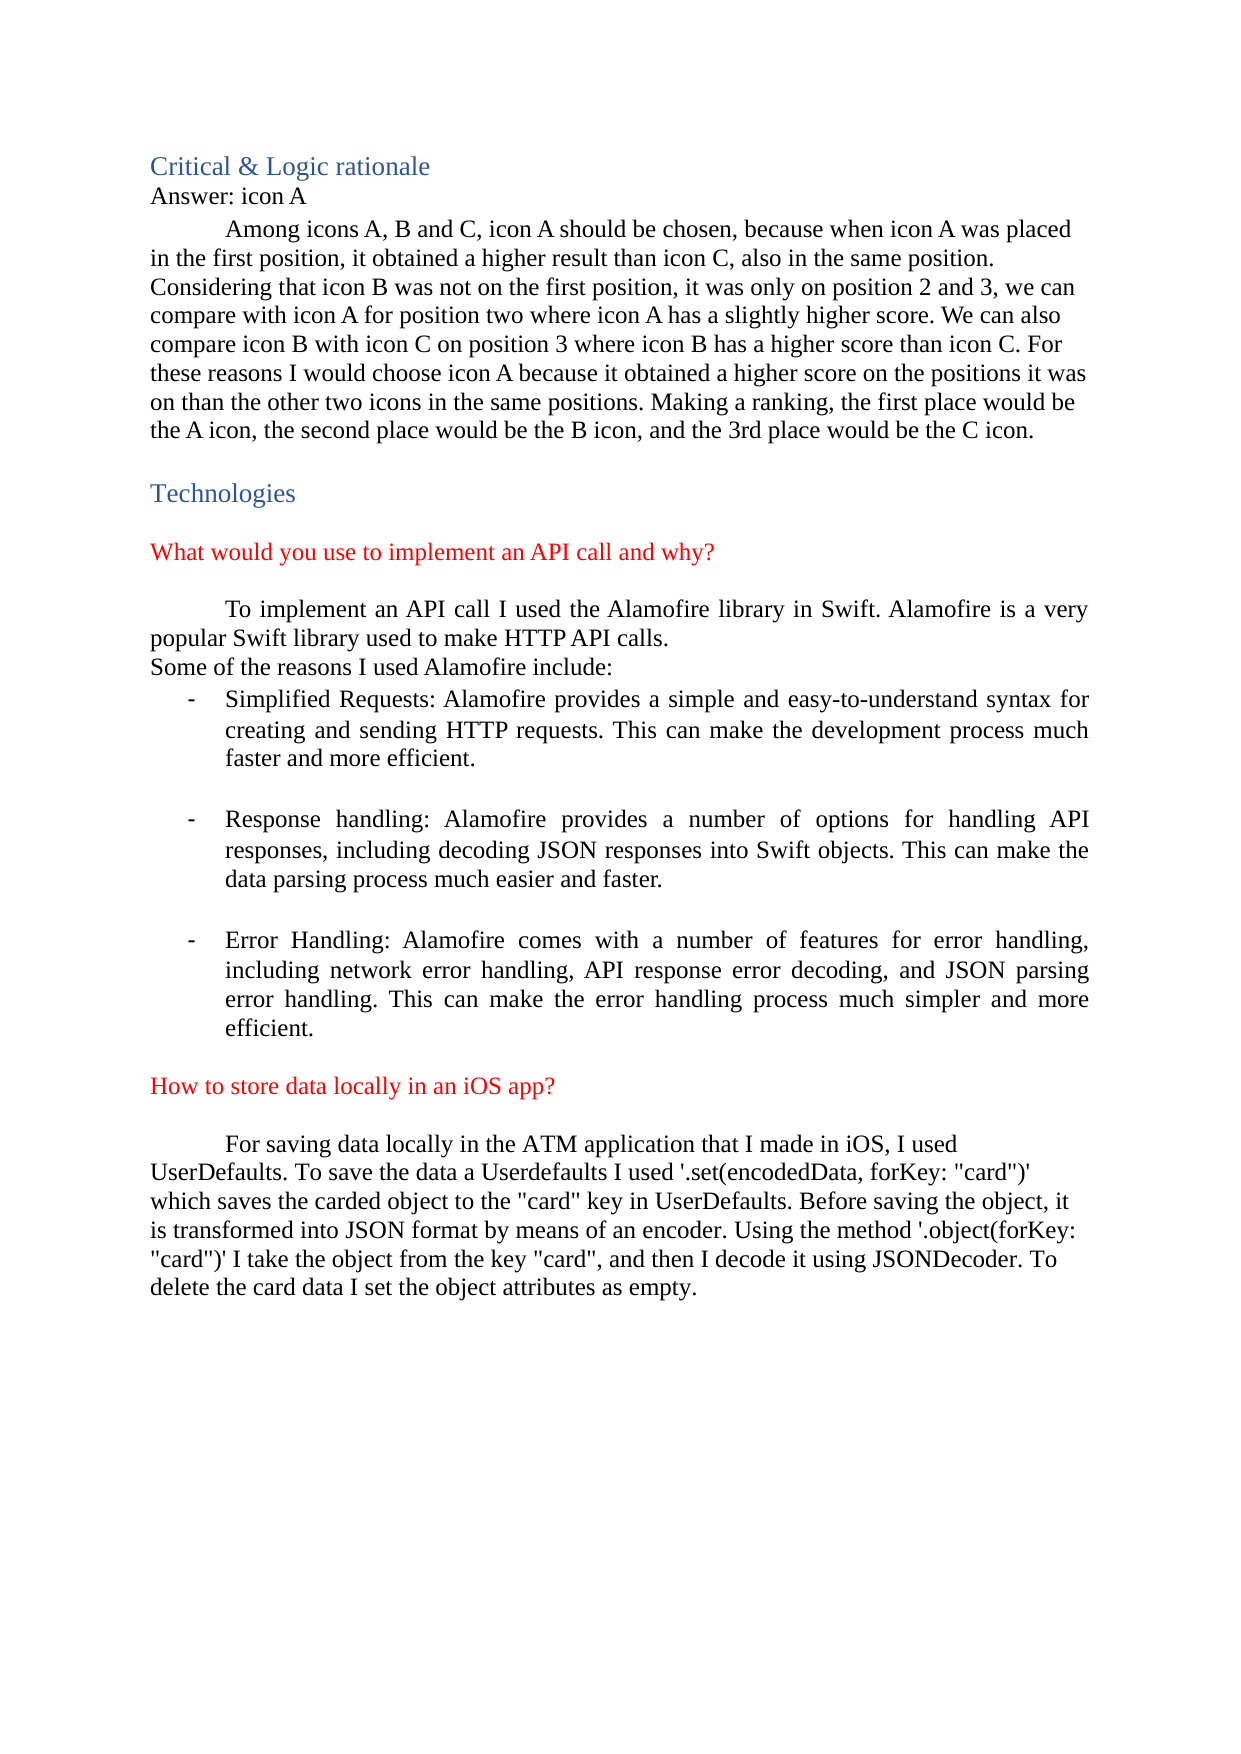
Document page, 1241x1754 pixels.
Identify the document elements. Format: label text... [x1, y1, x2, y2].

list Error Handling: Alamofire comes with a number of features for error handling, including network error handling, API response error decoding, and JSON parsing error handling. This can make the error handling process much simpler and more efficient. [187, 921, 1090, 1042]
list Response handling: Alamofire provides a number of options for handling API responses, including decoding JSON responses into Swift objects. This can make the data parsing process much easier and faster. [187, 801, 1090, 892]
text How to store data locally in an iOS app? [150, 1071, 1090, 1099]
text Some of the reasons I used Alamofire include: [150, 652, 1090, 681]
text To implement an API call I used the Alamofire library in Swift. Alamofire is a very popular Swift library used to make HTTP API calls. [150, 594, 1090, 652]
text What would you use to implement an API call and why? [150, 537, 1090, 566]
subtitle Technologies [150, 477, 1090, 508]
list Simplified Requests: Alamofire provides a simple and easy-to-understand syntax for creating and sending HTTP requests. This can make the development process much faster and more efficient. [187, 681, 1090, 772]
subtitle Among icons A, B and C, icon A should be chosen, because when icon A was placed in the first position, it obtained a higher result than icon C, also in the same position. Considering that icon B was not on the first position, it was only on position 2 and 3, we can compare with icon A for position two where icon A has a slightly higher score. We can also compare icon B with icon C on position 3 where icon B has a higher score than icon C. For these reasons I would choose icon A because it obtained a higher score on the positions it was on than the other two icons in the same positions. Making a ranking, the first place would be the A icon, the second place would be the B icon, and the 3rd place would be the C icon. [150, 214, 1090, 444]
text Answer: icon A [150, 181, 1090, 210]
text For saving data locally in the ATM application that I made in iOS, I used UserDefaults. To save the data a Userdefaults I used '.set(encodedData, forKey: "card")' which saves the carded object to the "card" key in UserDefaults. Before saving the object, it is transformed into JSON format by means of an encoder. Using the method '.object(forKey: "card")' I take the object from the key "card", and then I decode it using JSONDecoder. To delete the card data I set the object attributes as empty. [150, 1129, 1090, 1301]
subtitle Critical & Logic rationale [150, 150, 1090, 181]
